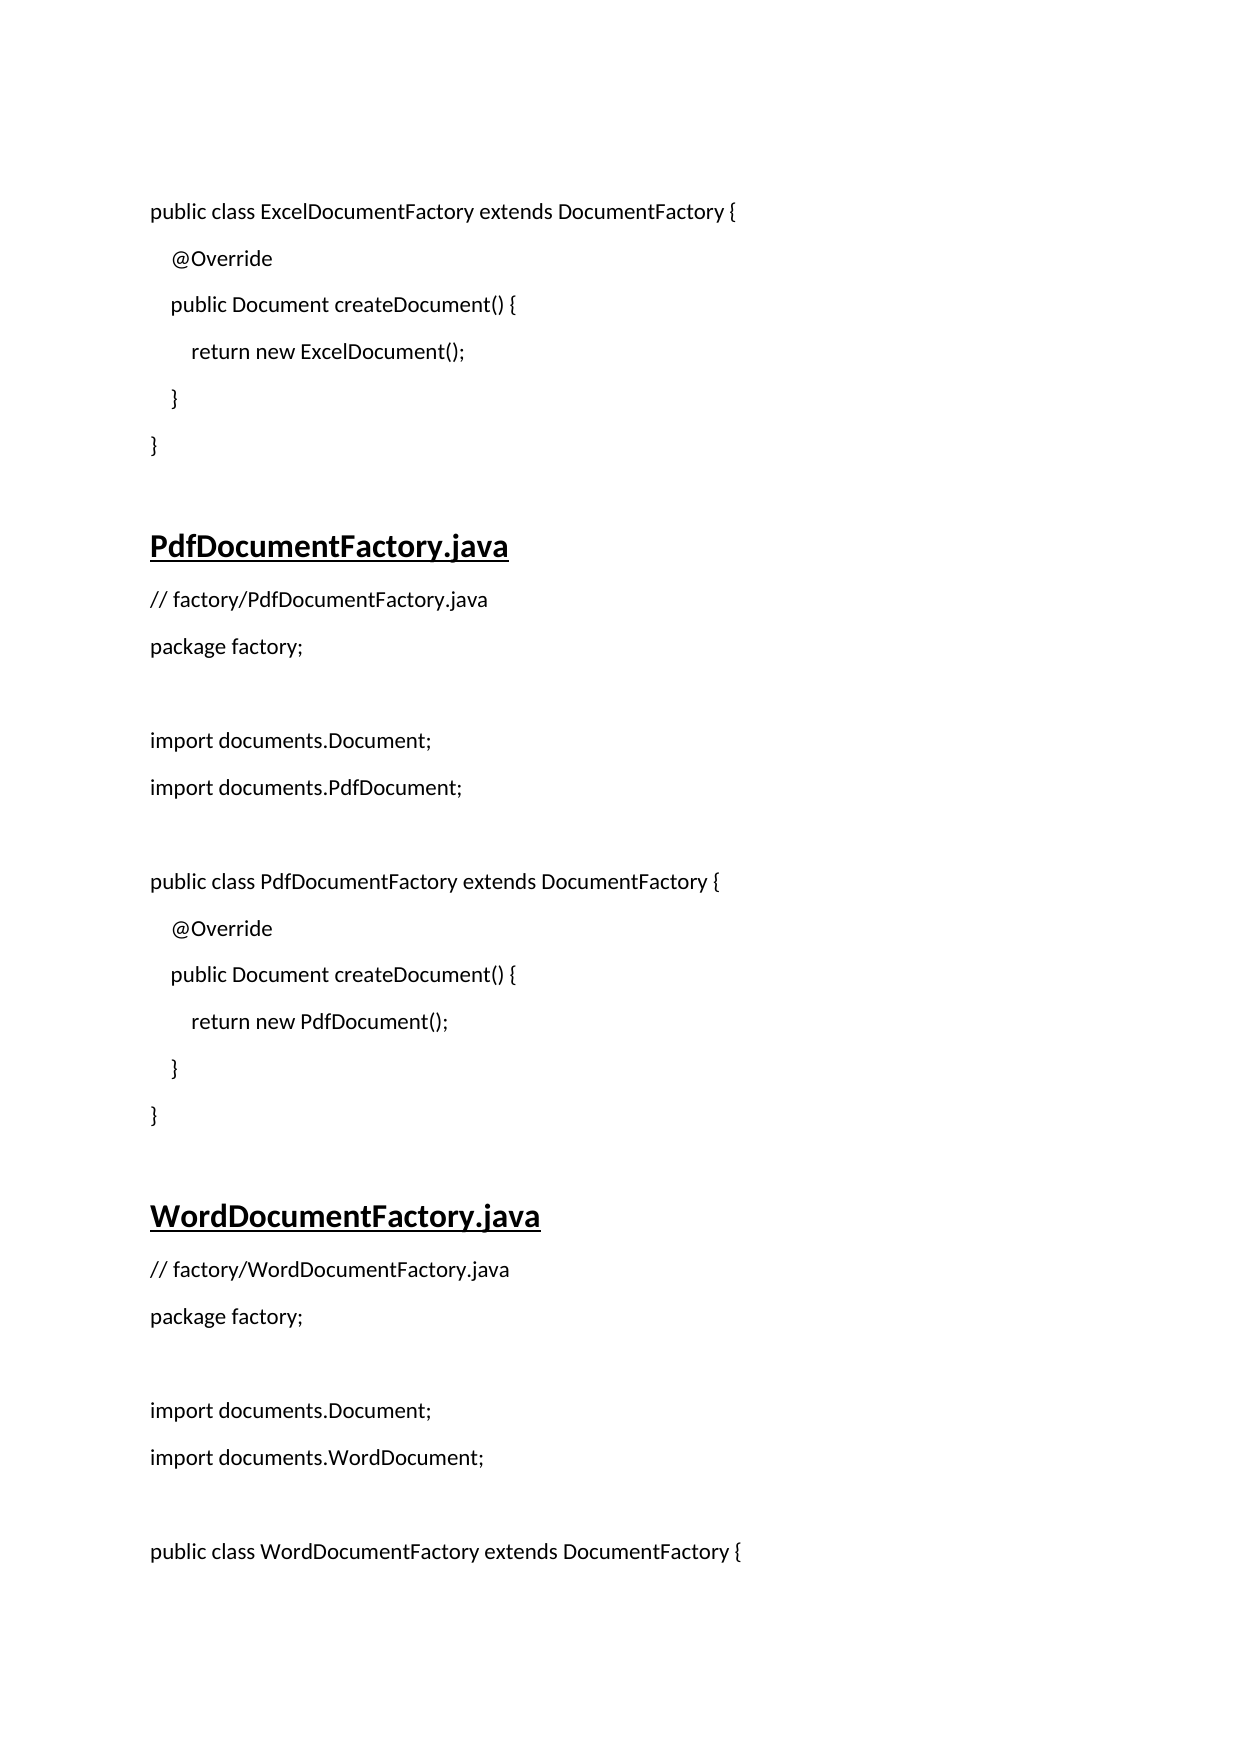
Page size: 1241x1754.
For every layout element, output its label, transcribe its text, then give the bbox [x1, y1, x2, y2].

text // factory/PdfDocumentFactory.java [150, 586, 1090, 614]
text return new PdfDocument(); [150, 1007, 1090, 1036]
text import documents.Document; [150, 726, 1090, 754]
text public class WordDocumentFactory extends DocumentFactory { [150, 1537, 1090, 1565]
text package factory; [150, 632, 1090, 661]
text } [150, 1101, 1090, 1129]
text import documents.Document; [150, 1396, 1090, 1424]
text package factory; [150, 1302, 1090, 1331]
text return new ExcelDocument(); [150, 337, 1090, 366]
text } [150, 431, 1090, 459]
text PdfDocumentFactory.java [150, 525, 1090, 566]
text public class PdfDocumentFactory extends DocumentFactory { [150, 867, 1090, 895]
text // factory/WordDocumentFactory.java [150, 1256, 1090, 1284]
text @Override [150, 914, 1090, 942]
text } [150, 384, 1090, 412]
text } [150, 1054, 1090, 1082]
text public class ExcelDocumentFactory extends DocumentFactory { [150, 197, 1090, 225]
text import documents.PdfDocument; [150, 773, 1090, 801]
text public Document createDocument() { [150, 961, 1090, 989]
text import documents.WordDocument; [150, 1443, 1090, 1471]
text public Document createDocument() { [150, 291, 1090, 319]
text @Override [150, 244, 1090, 272]
text WordDocumentFactory.java [150, 1195, 1090, 1236]
